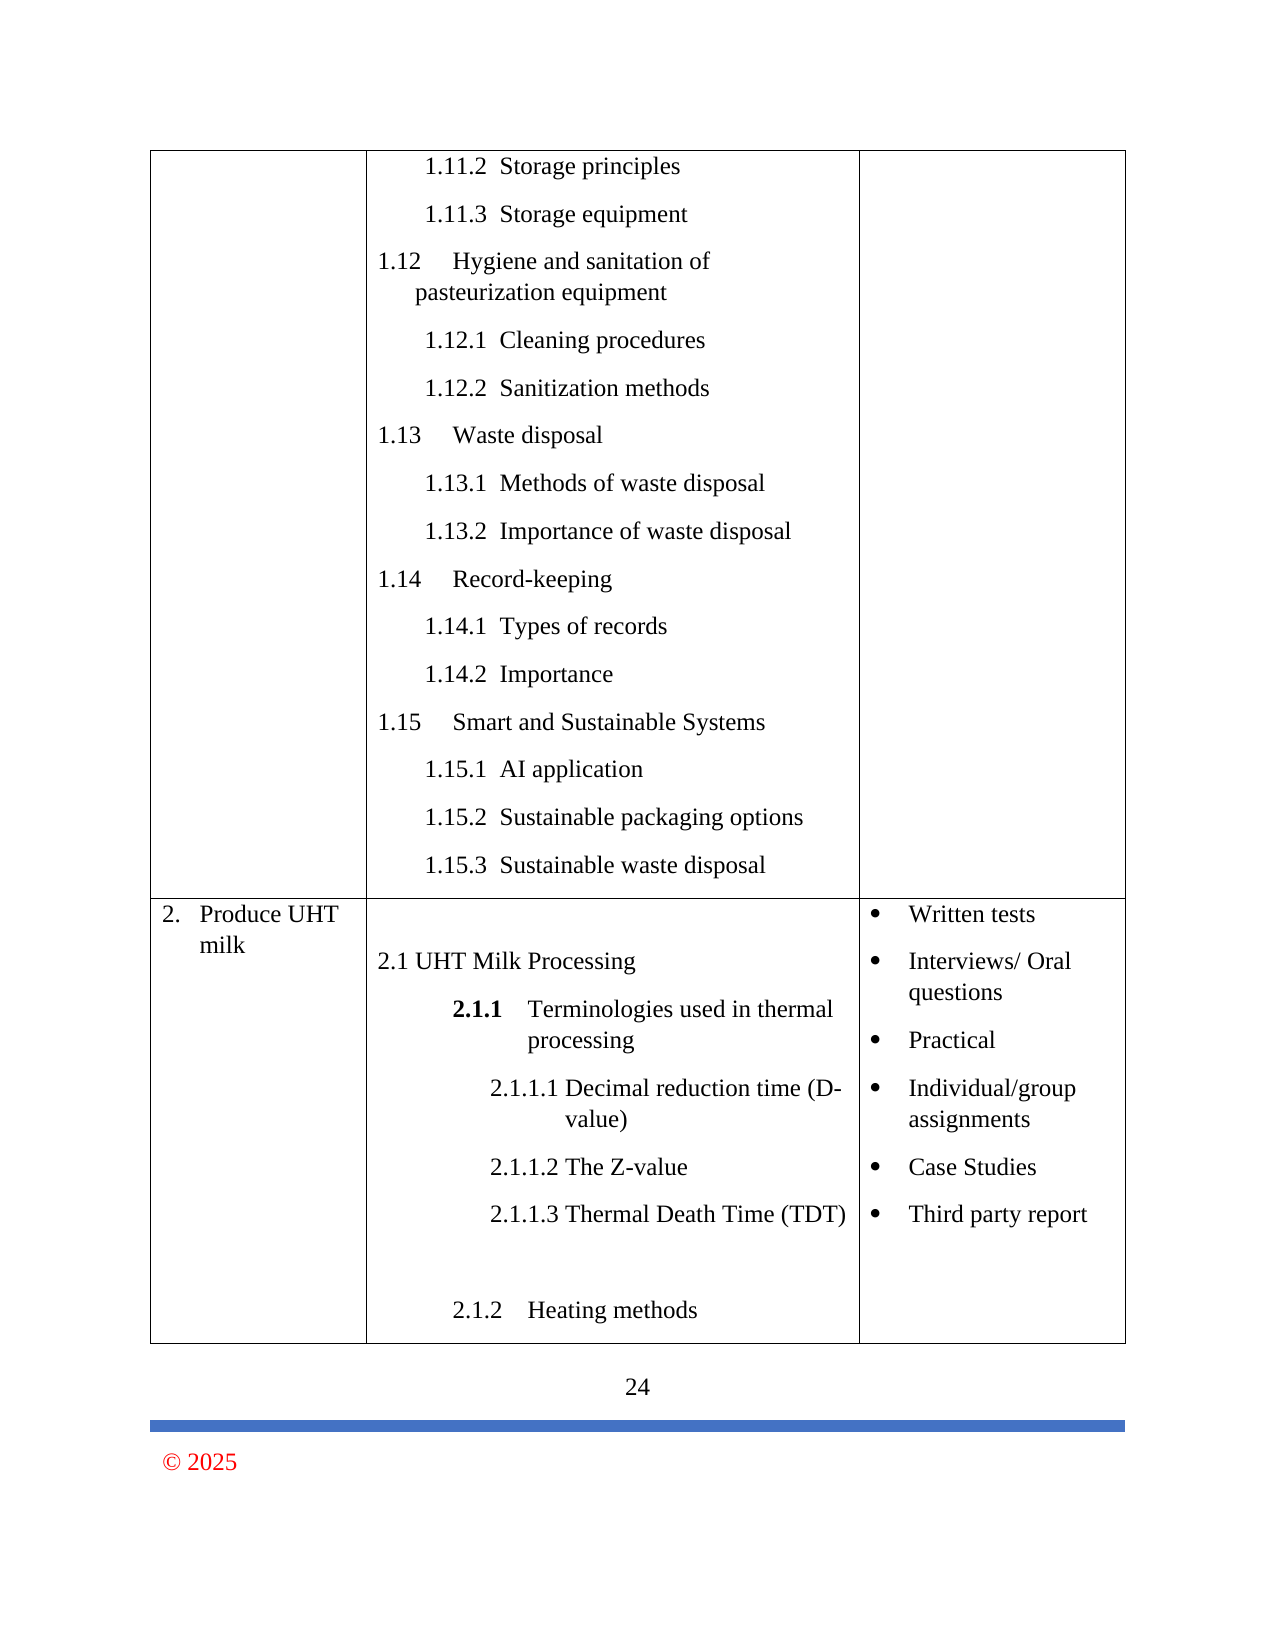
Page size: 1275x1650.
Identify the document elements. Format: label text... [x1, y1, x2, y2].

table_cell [367, 151, 859, 898]
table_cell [151, 151, 366, 898]
table_cell Produce UHT milk [151, 899, 366, 1342]
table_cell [367, 899, 859, 1342]
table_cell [860, 151, 1125, 898]
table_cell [860, 899, 1125, 1342]
